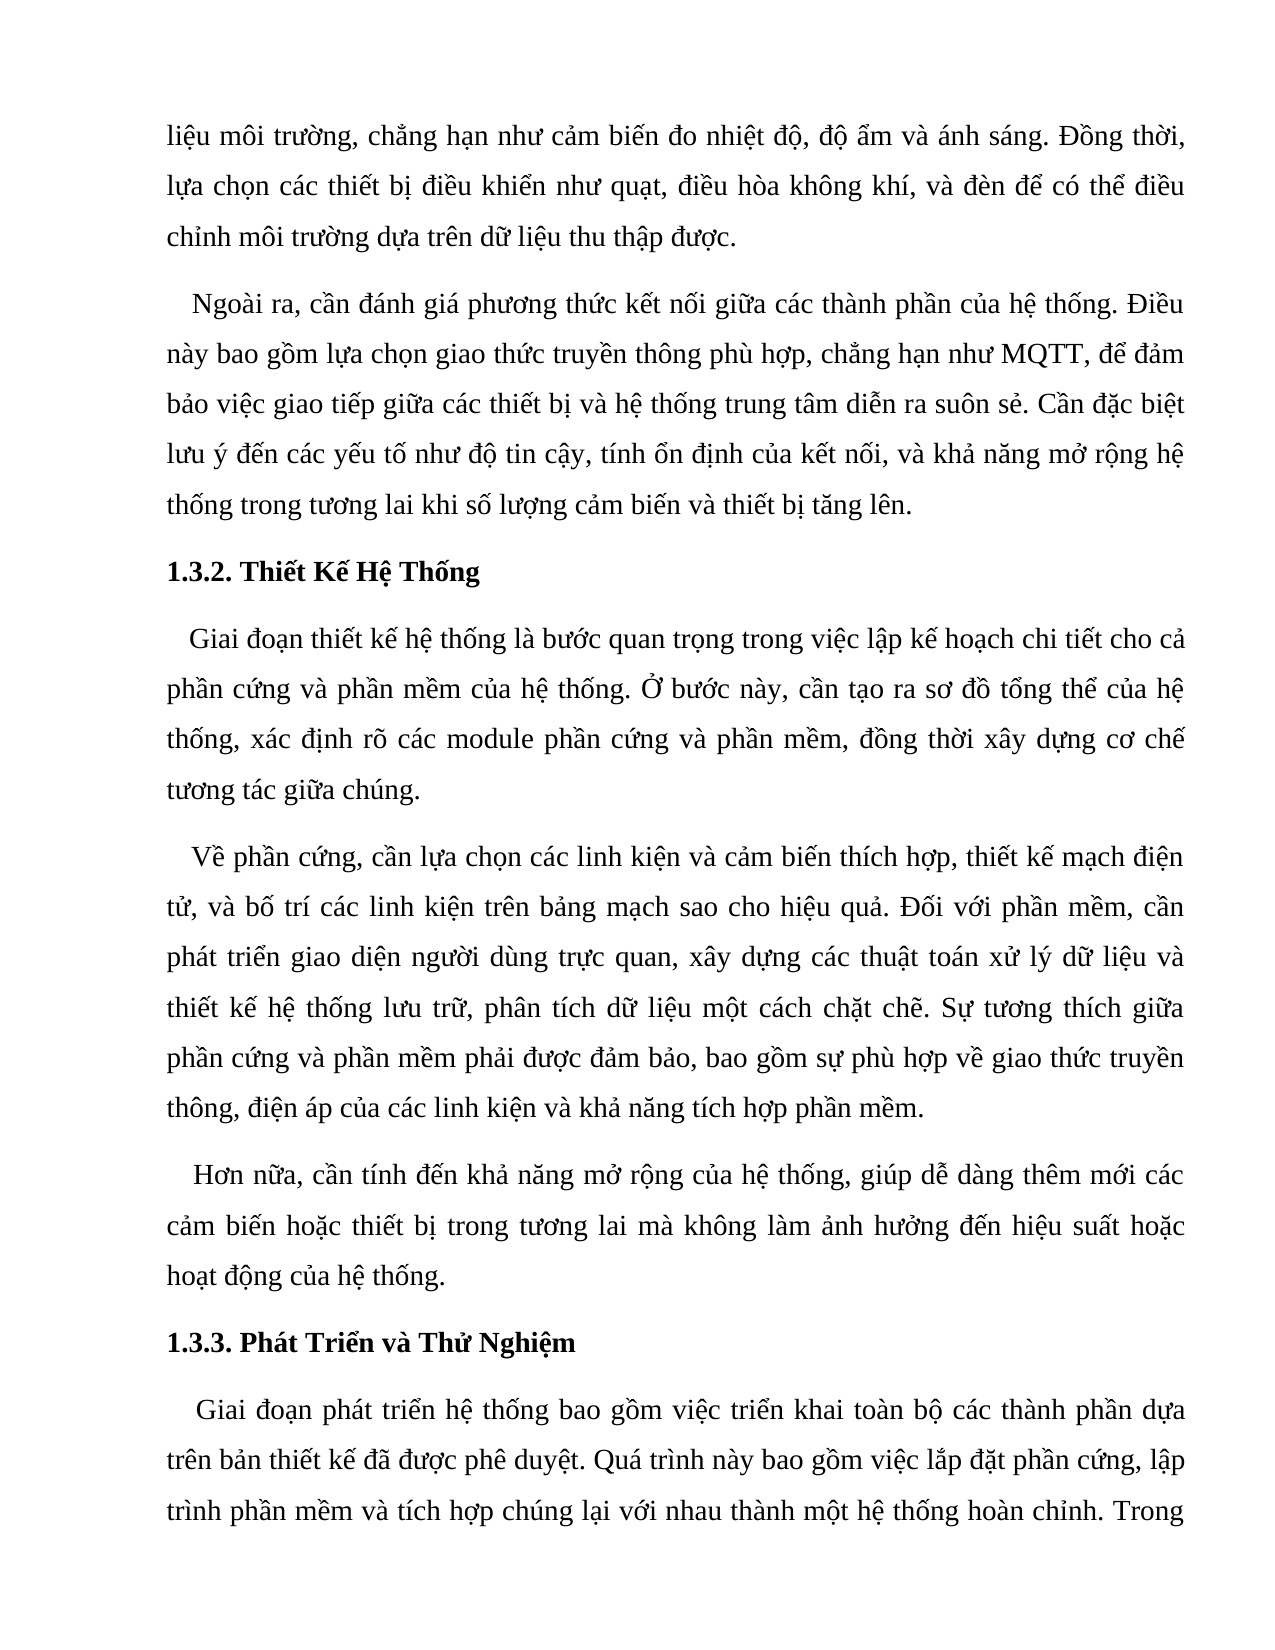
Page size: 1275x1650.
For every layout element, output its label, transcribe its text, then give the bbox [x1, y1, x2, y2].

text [166, 1392, 1186, 1526]
text Giai đoạn thiết kế hệ thống là bước quan trọng trong việc lập kế hoạch chi tiết cho cả phần cứng và phần mềm của hệ thống. Ở bước này, cần tạo ra sơ đồ tổng thể của hệ thống, xác định rõ các module phần cứng và phần mềm, đồng thời xây dựng cơ chế tương tác giữa chúng. [166, 621, 1186, 805]
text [166, 118, 1186, 252]
text 1.3.2. Thiết Kế Hệ Thống [166, 554, 1186, 587]
text 1.3.3. Phát Triển và Thử Nghiệm [166, 1325, 1186, 1358]
text Về phần cứng, cần lựa chọn các linh kiện và cảm biến thích hợp, thiết kế mạch điện tử, và bố trí các linh kiện trên bảng mạch sao cho hiệu quả. Đối với phần mềm, cần phát triển giao diện người dùng trực quan, xây dựng các thuật toán xử lý dữ liệu và thiết kế hệ thống lưu trữ, phân tích dữ liệu một cách chặt chẽ. Sự tương thích giữa phần cứng và phần mềm phải được đảm bảo, bao gồm sự phù hợp về giao thức truyền thông, điện áp của các linh kiện và khả năng tích hợp phần mềm. [166, 839, 1186, 1124]
text Ngoài ra, cần đánh giá phương thức kết nối giữa các thành phần của hệ thống. Điều này bao gồm lựa chọn giao thức truyền thông phù hợp, chẳng hạn như MQTT, để đảm bảo việc giao tiếp giữa các thiết bị và hệ thống trung tâm diễn ra suôn sẻ. Cần đặc biệt lưu ý đến các yếu tố như độ tin cậy, tính ổn định của kết nối, và khả năng mở rộng hệ thống trong tương lai khi số lượng cảm biến và thiết bị tăng lên. [166, 286, 1186, 521]
text Hơn nữa, cần tính đến khả năng mở rộng của hệ thống, giúp dễ dàng thêm mới các cảm biến hoặc thiết bị trong tương lai mà không làm ảnh hưởng đến hiệu suất hoặc hoạt động của hệ thống. [166, 1157, 1186, 1292]
